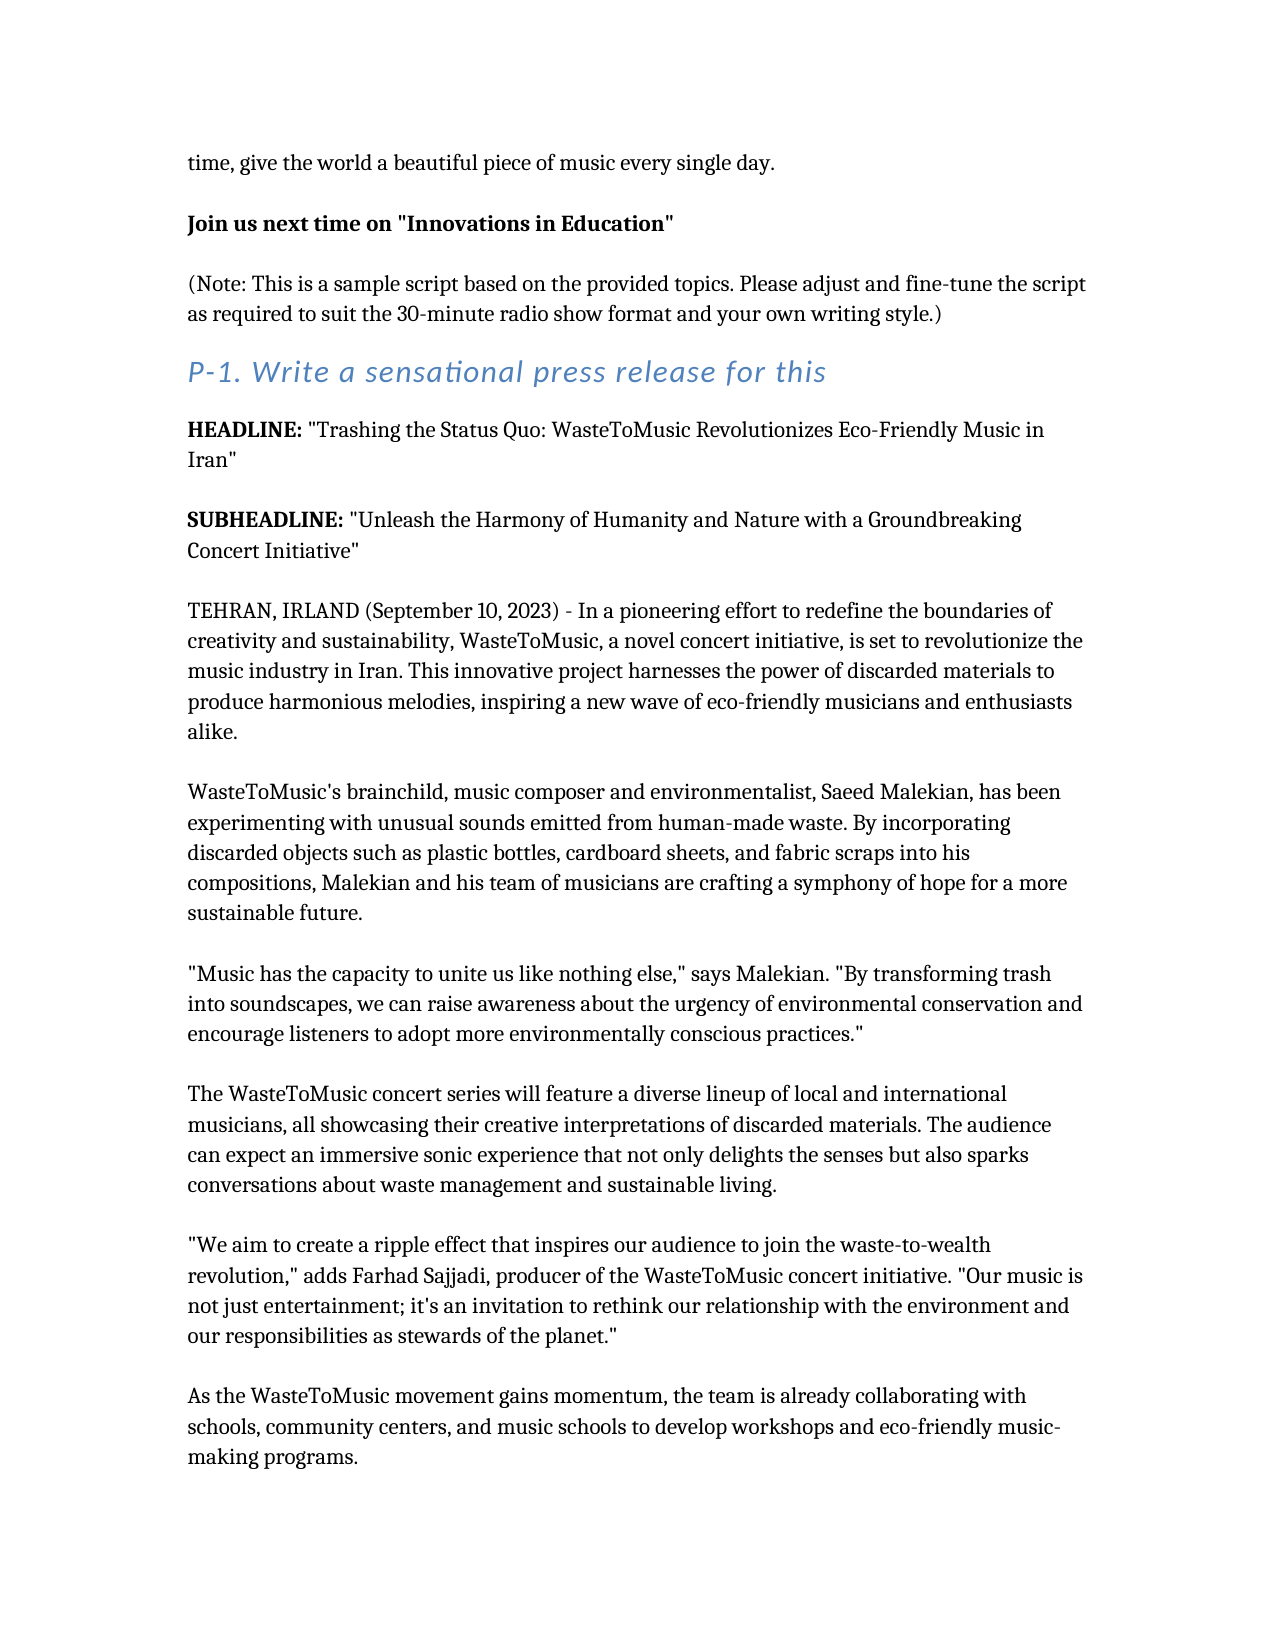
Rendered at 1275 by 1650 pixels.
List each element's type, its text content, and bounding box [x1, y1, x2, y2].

subtitle P-1. Write a sensational press release for this [187, 352, 1087, 390]
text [187, 417, 1087, 1470]
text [187, 150, 1087, 327]
